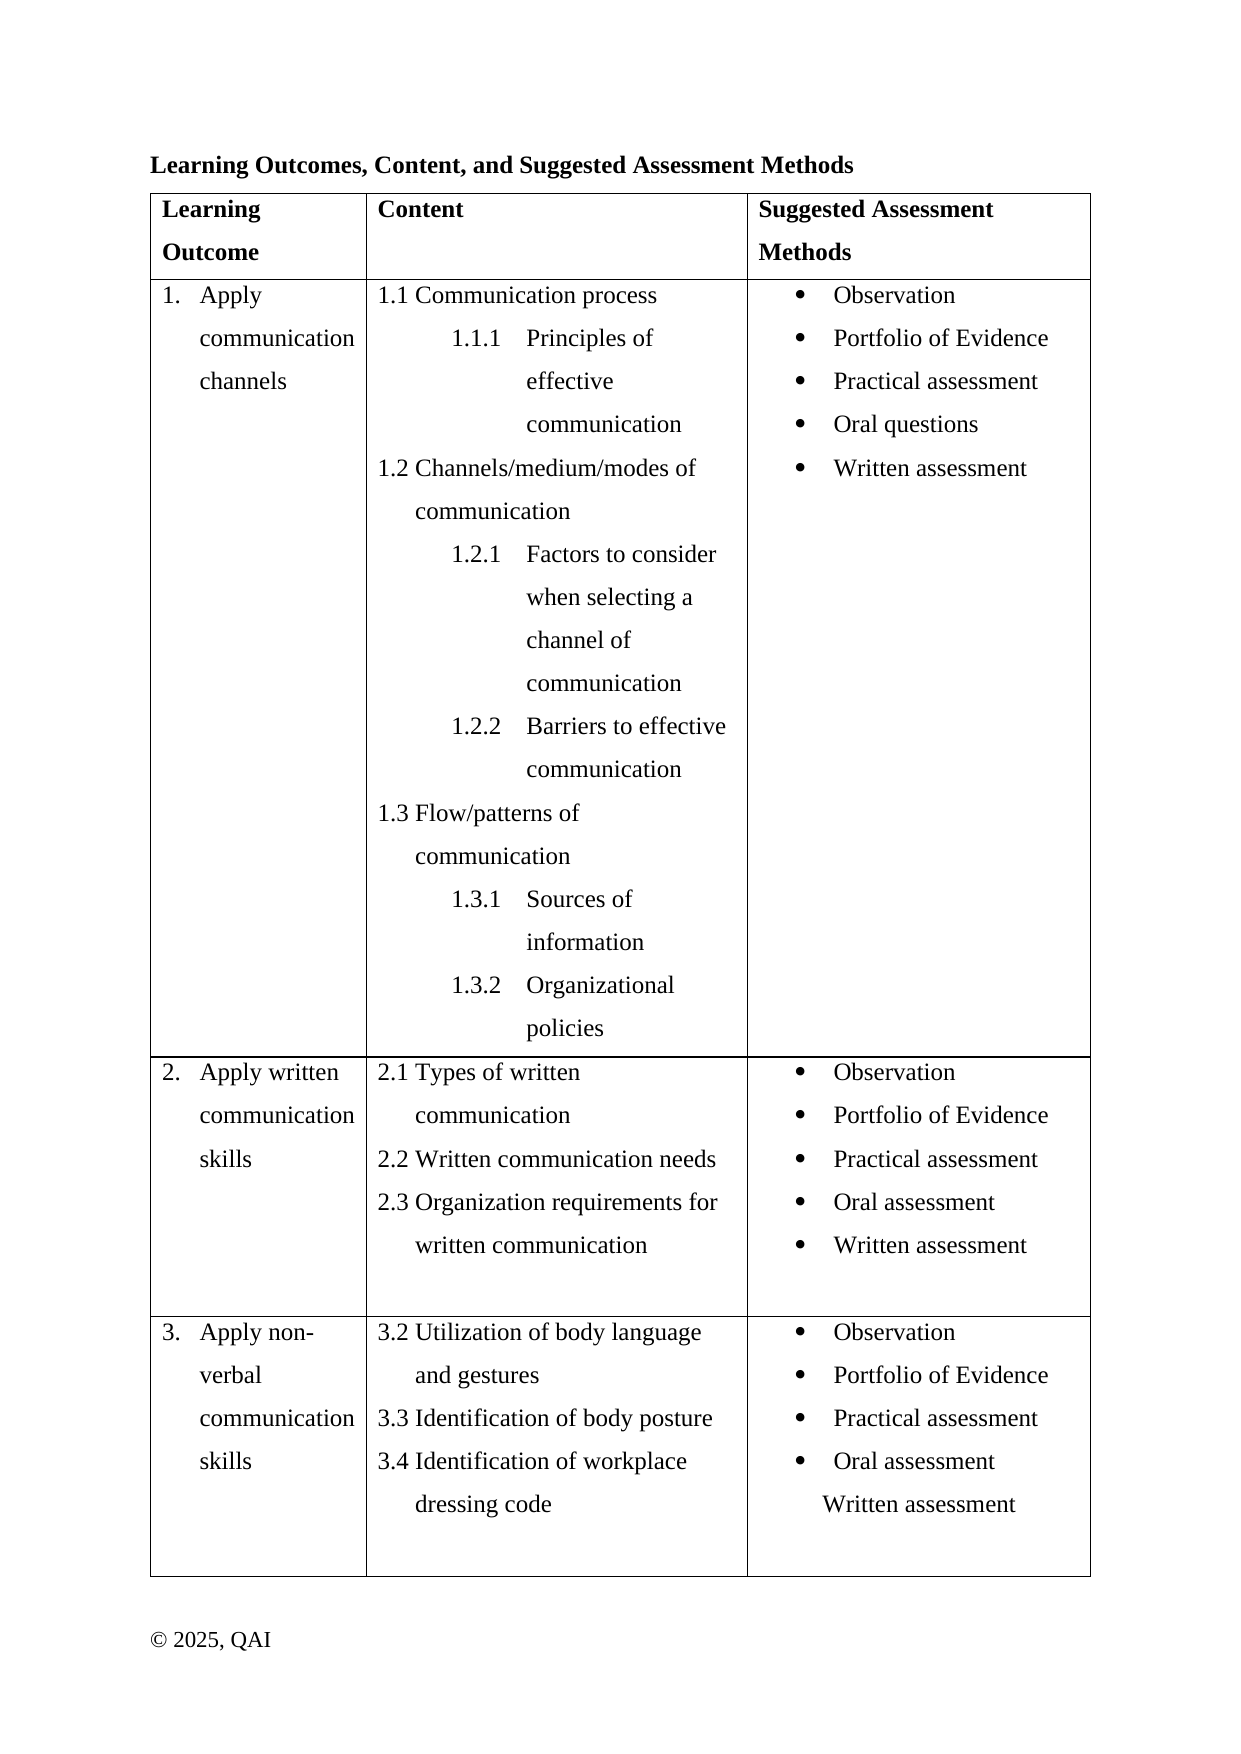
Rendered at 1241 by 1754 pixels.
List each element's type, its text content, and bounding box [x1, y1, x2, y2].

table_cell Observation Portfolio of Evidence Practical assessment Oral assessment Written assessment [748, 1317, 1090, 1576]
table_cell Apply communication channels [151, 280, 366, 1056]
table_cell Apply written communication skills [151, 1058, 366, 1316]
table_header Learning Outcome [151, 194, 366, 279]
table_cell Utilization of body language and gestures Identification of body posture Identification of workplace dressing code [367, 1317, 747, 1576]
table_header Content [367, 194, 747, 279]
table_cell Apply non-verbal communication skills [151, 1317, 366, 1576]
table_header Suggested Assessment Methods [748, 194, 1090, 279]
table_cell Types of written communication Written communication needs Organization requirements for written communication [367, 1058, 747, 1316]
text Learning Outcomes, Content, and Suggested Assessment Methods [150, 150, 1090, 179]
table_cell Observation Portfolio of Evidence Practical assessment Oral questions Written assessment [748, 280, 1090, 1056]
table_cell Communication process Principles of effective communication Channels/medium/modes of communication Factors to consider when selecting a channel of communication Barriers to effective communication Flow/patterns of communication Sources of information Organizational policies [367, 280, 747, 1056]
table_cell Observation Portfolio of Evidence Practical assessment Oral assessment Written assessment [748, 1058, 1090, 1316]
